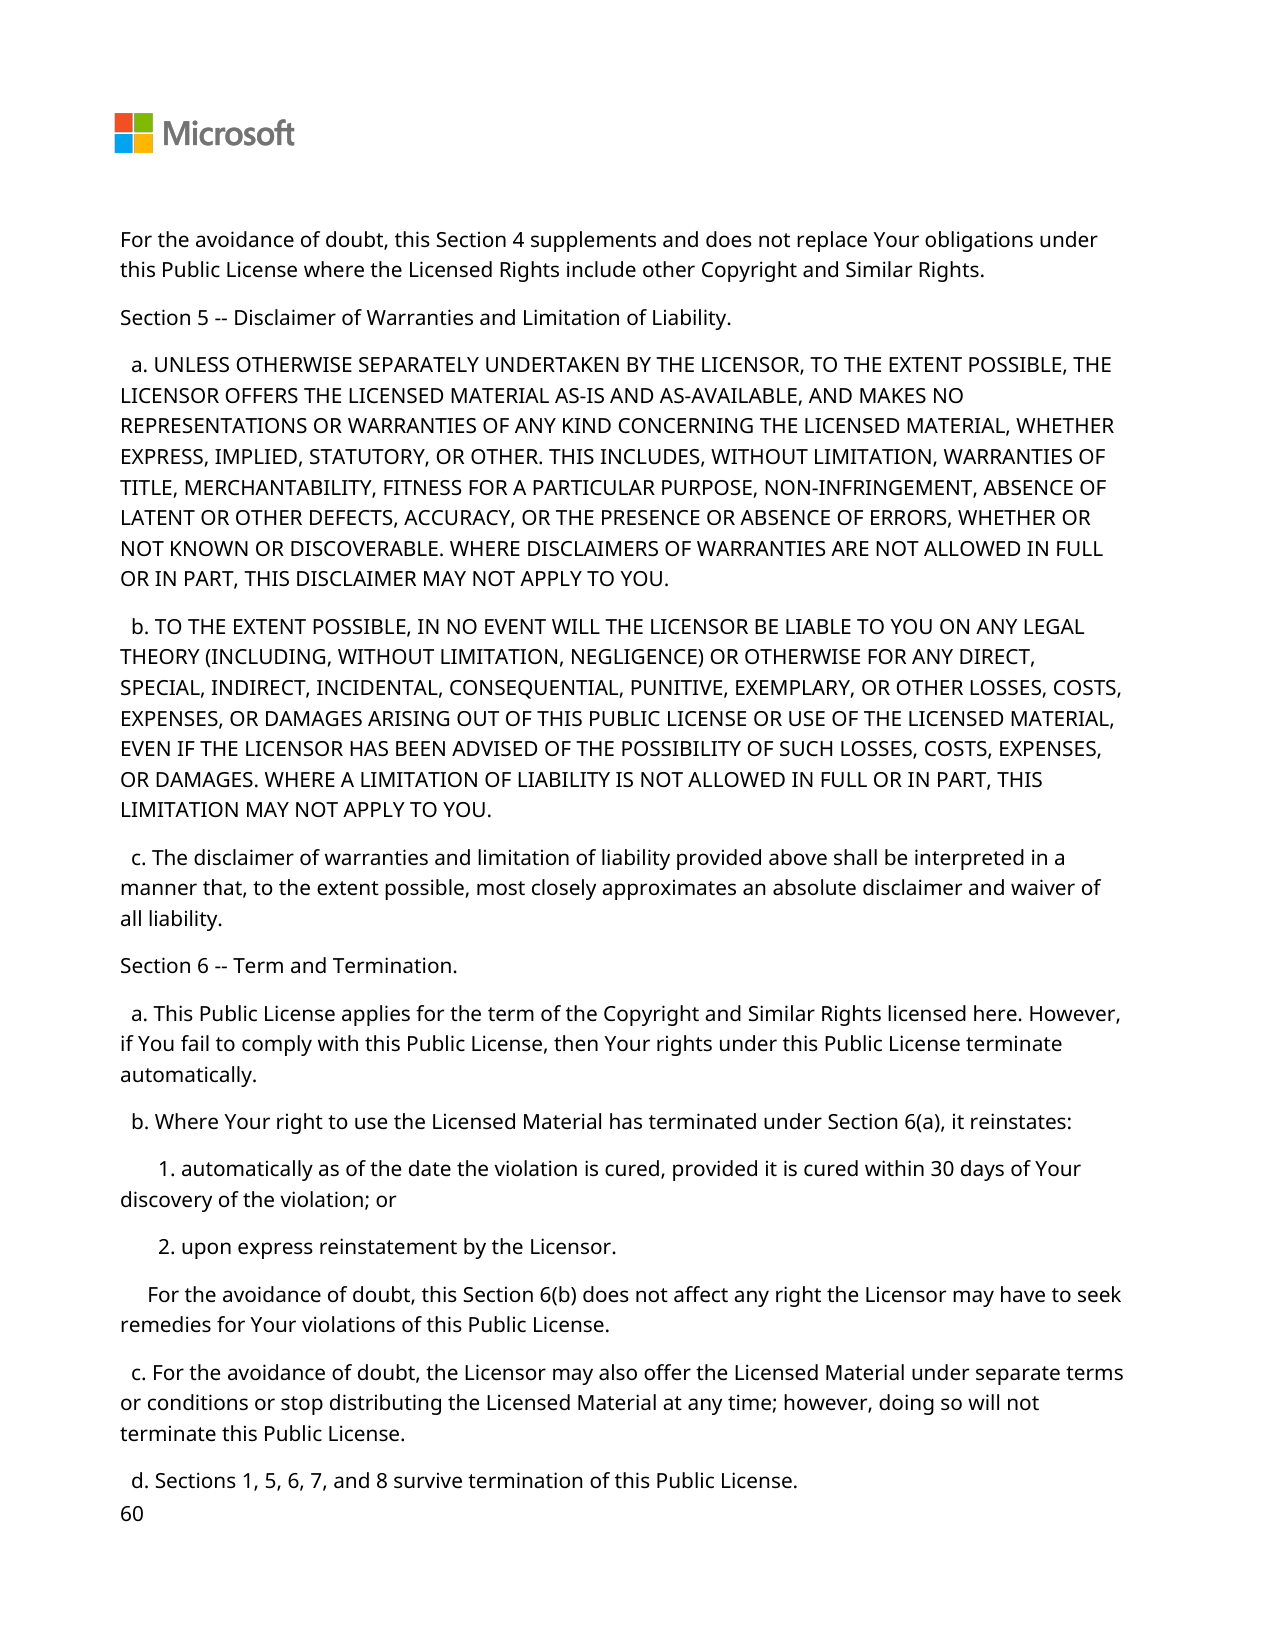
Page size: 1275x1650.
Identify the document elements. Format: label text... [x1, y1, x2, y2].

text For the avoidance of doubt, this Section 4 supplements and does not replace Your obligations under this Public License where the Licensed Rights include other Copyright and Similar Rights. [120, 225, 1125, 284]
text a. UNLESS OTHERWISE SEPARATELY UNDERTAKEN BY THE LICENSOR, TO THE EXTENT POSSIBLE, THE LICENSOR OFFERS THE LICENSED MATERIAL AS-IS AND AS-AVAILABLE, AND MAKES NO REPRESENTATIONS OR WARRANTIES OF ANY KIND CONCERNING THE LICENSED MATERIAL, WHETHER EXPRESS, IMPLIED, STATUTORY, OR OTHER. THIS INCLUDES, WITHOUT LIMITATION, WARRANTIES OF TITLE, MERCHANTABILITY, FITNESS FOR A PARTICULAR PURPOSE, NON-INFRINGEMENT, ABSENCE OF LATENT OR OTHER DEFECTS, ACCURACY, OR THE PRESENCE OR ABSENCE OF ERRORS, WHETHER OR NOT KNOWN OR DISCOVERABLE. WHERE DISCLAIMERS OF WARRANTIES ARE NOT ALLOWED IN FULL OR IN PART, THIS DISCLAIMER MAY NOT APPLY TO YOU. [120, 350, 1125, 593]
text a. This Public License applies for the term of the Copyright and Similar Rights licensed here. However, if You fail to comply with this Public License, then Your rights under this Public License terminate automatically. [120, 999, 1125, 1088]
text 2. upon express reinstatement by the Licensor. [120, 1232, 1125, 1261]
picture [114, 113, 295, 153]
text Section 5 -- Disclaimer of Warranties and Limitation of Liability. [120, 303, 1125, 331]
text c. The disclaimer of warranties and limitation of liability provided above shall be interpreted in a manner that, to the extent possible, most closely approximates an absolute disclaimer and waiver of all liability. [120, 843, 1125, 933]
text c. For the avoidance of doubt, the Licensor may also offer the Licensed Material under separate terms or conditions or stop distributing the Licensed Material at any time; however, doing so will not terminate this Public License. [120, 1358, 1125, 1447]
text For the avoidance of doubt, this Section 6(b) does not affect any right the Licensor may have to seek remedies for Your violations of this Public License. [120, 1280, 1125, 1339]
text d. Sections 1, 5, 6, 7, and 8 survive termination of this Public License. [120, 1466, 1125, 1495]
text b. Where Your right to use the Licensed Material has terminated under Section 6(a), it reinstates: [120, 1107, 1125, 1136]
text 1. automatically as of the date the violation is cured, provided it is cured within 30 days of Your discovery of the violation; or [120, 1154, 1125, 1214]
text b. TO THE EXTENT POSSIBLE, IN NO EVENT WILL THE LICENSOR BE LIABLE TO YOU ON ANY LEGAL THEORY (INCLUDING, WITHOUT LIMITATION, NEGLIGENCE) OR OTHERWISE FOR ANY DIRECT, SPECIAL, INDIRECT, INCIDENTAL, CONSEQUENTIAL, PUNITIVE, EXEMPLARY, OR OTHER LOSSES, COSTS, EXPENSES, OR DAMAGES ARISING OUT OF THIS PUBLIC LICENSE OR USE OF THE LICENSED MATERIAL, EVEN IF THE LICENSOR HAS BEEN ADVISED OF THE POSSIBILITY OF SUCH LOSSES, COSTS, EXPENSES, OR DAMAGES. WHERE A LIMITATION OF LIABILITY IS NOT ALLOWED IN FULL OR IN PART, THIS LIMITATION MAY NOT APPLY TO YOU. [120, 612, 1125, 824]
text Section 6 -- Term and Termination. [120, 951, 1125, 980]
